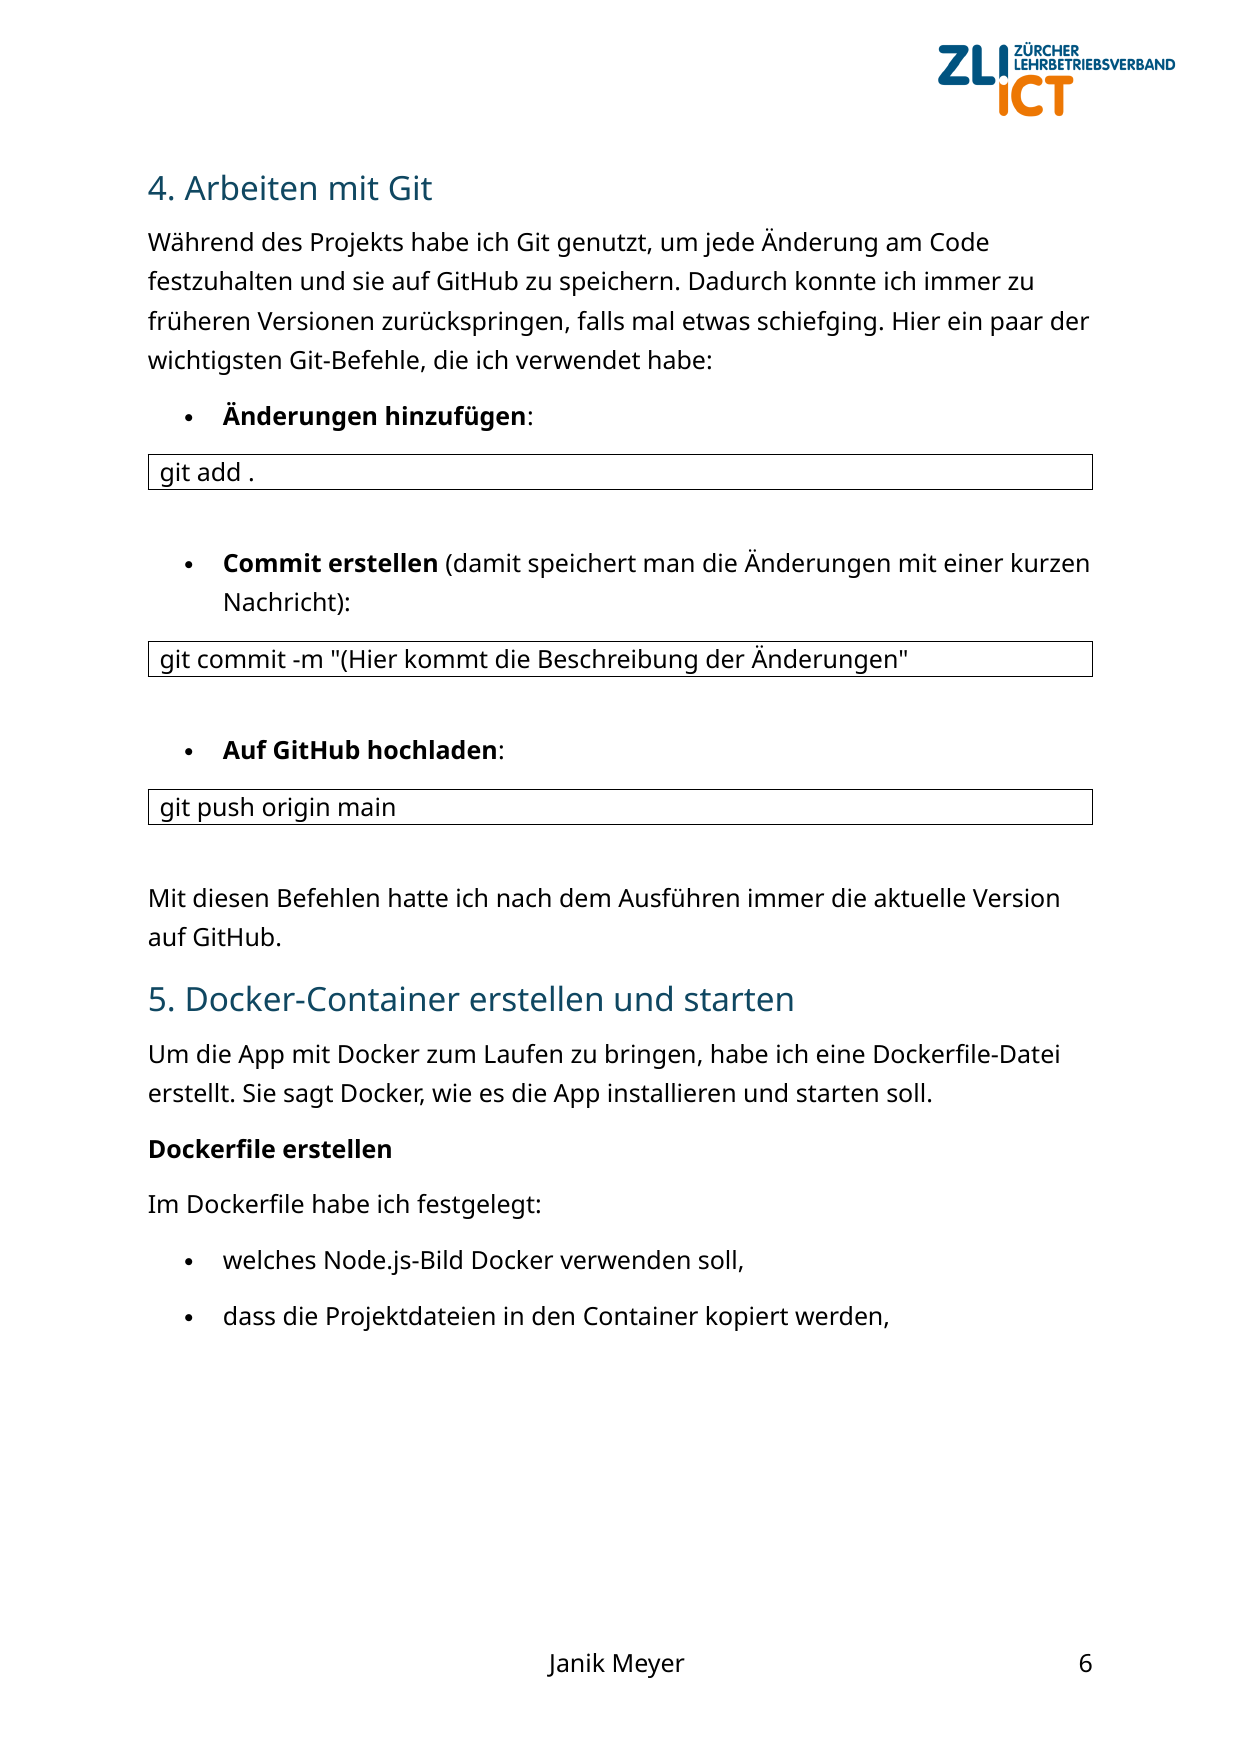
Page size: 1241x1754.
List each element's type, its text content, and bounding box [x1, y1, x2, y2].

text Dockerfile erstellen [148, 1131, 1093, 1165]
subtitle 4. Arbeiten mit Git [148, 164, 1093, 210]
text Im Dockerfile habe ich festgelegt: [148, 1187, 1093, 1221]
picture [937, 41, 1176, 117]
table_header git push origin main [149, 790, 1092, 824]
subtitle 5. Docker-Container erstellen und starten [148, 976, 1093, 1021]
text Während des Projekts habe ich Git genutzt, um jede Änderung am Code festzuhalten und sie auf GitHub zu speichern. Dadurch konnte ich immer zu früheren Versionen zurückspringen, falls mal etwas schiefging. Hier ein paar der wichtigsten Git-Befehle, die ich verwendet habe: [148, 225, 1093, 376]
list dass die Projektdateien in den Container kopiert werden, [185, 1299, 1093, 1333]
list Auf GitHub hochladen: [185, 733, 1093, 767]
list welches Node.js-Bild Docker verwenden soll, [185, 1243, 1093, 1277]
text Mit diesen Befehlen hatte ich nach dem Ausführen immer die aktuelle Version auf GitHub. [148, 881, 1093, 954]
list Commit erstellen (damit speichert man die Änderungen mit einer kurzen Nachricht): [185, 546, 1093, 619]
table_header git commit -m "(Hier kommt die Beschreibung der Änderungen" [149, 642, 1092, 676]
list Änderungen hinzufügen: [185, 398, 1093, 432]
table_header git add . [149, 455, 1092, 489]
text Um die App mit Docker zum Laufen zu bringen, habe ich eine Dockerfile-Datei erstellt. Sie sagt Docker, wie es die App installieren und starten soll. [148, 1036, 1093, 1109]
